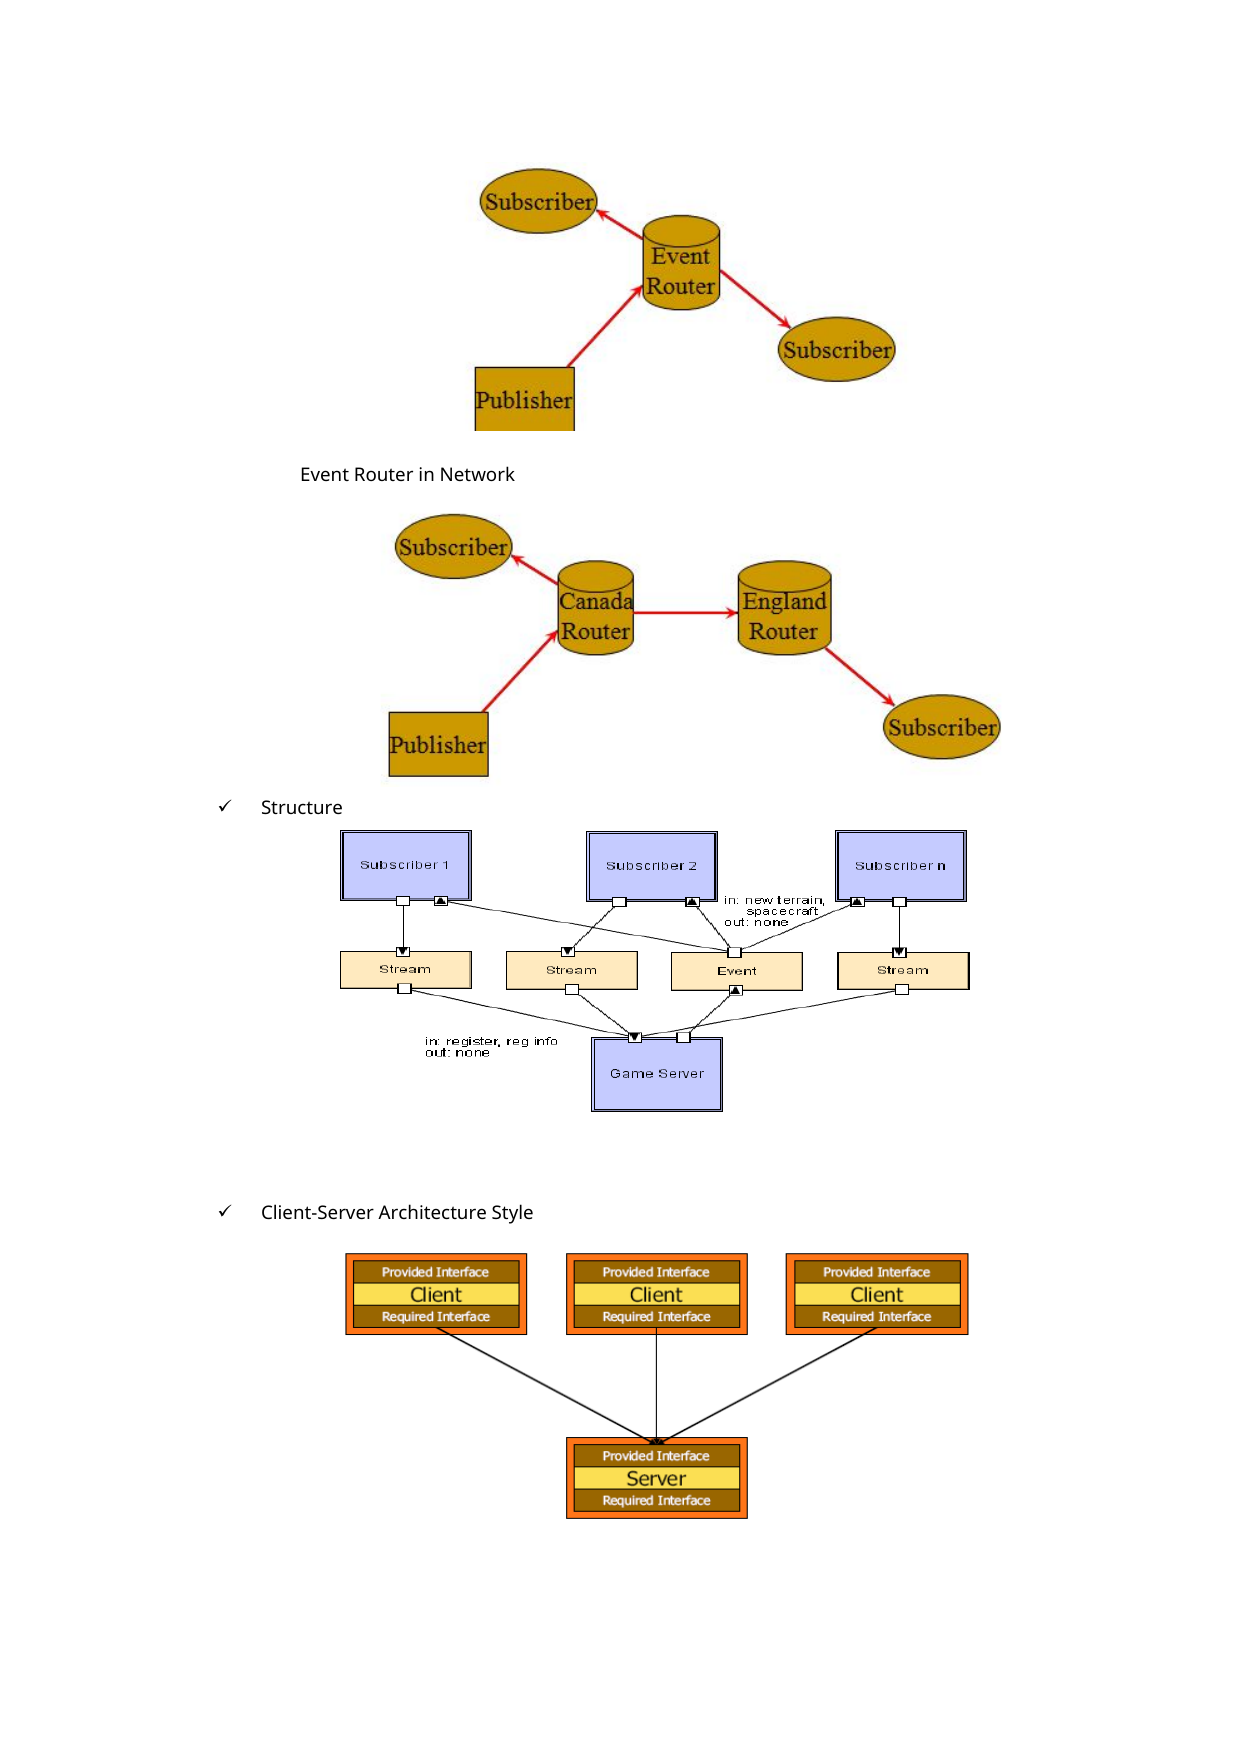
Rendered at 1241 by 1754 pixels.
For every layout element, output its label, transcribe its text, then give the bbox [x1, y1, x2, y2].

picture [326, 1232, 988, 1532]
text Event Router in Network [187, 458, 1053, 491]
list Structure [217, 791, 1053, 823]
list Client-Server Architecture Style [217, 1196, 1053, 1228]
picture [427, 162, 932, 431]
picture [380, 494, 1007, 787]
picture [335, 827, 978, 1117]
